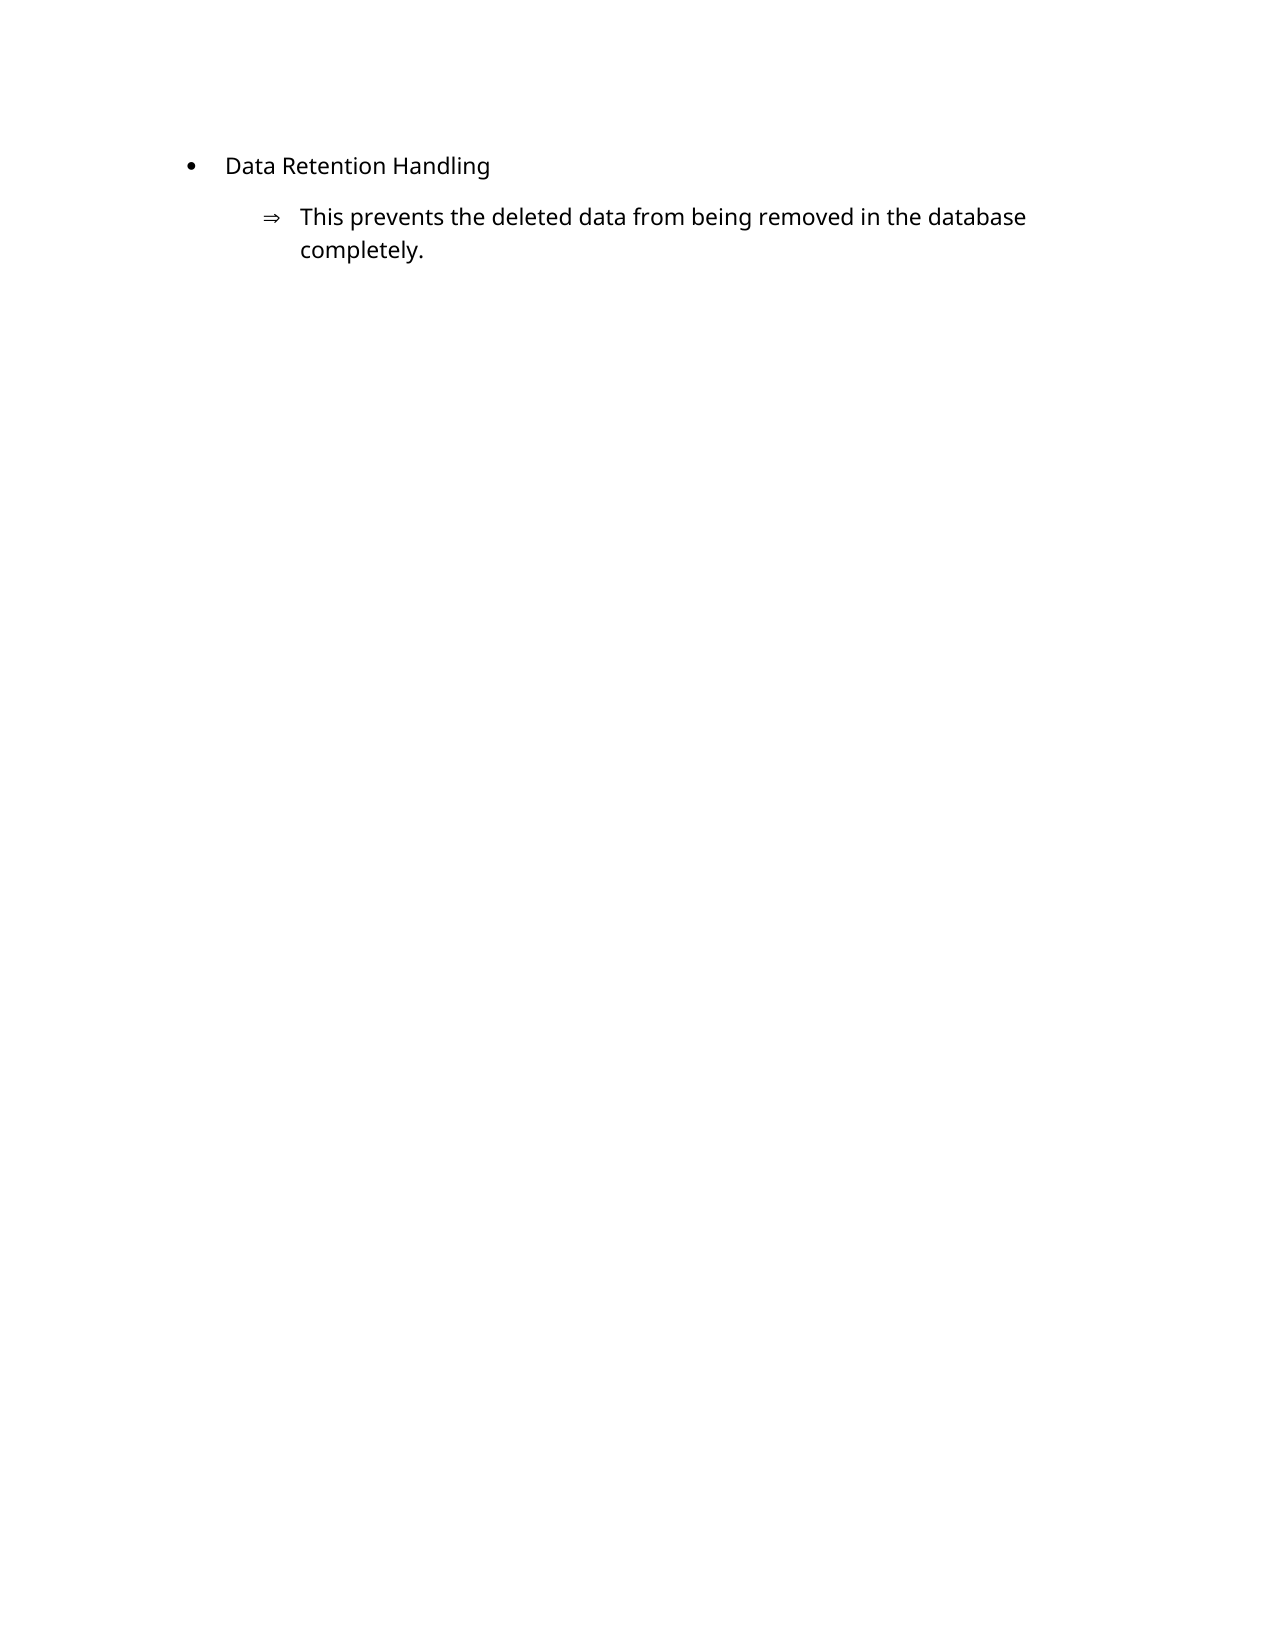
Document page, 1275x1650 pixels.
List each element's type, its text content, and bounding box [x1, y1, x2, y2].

list This prevents the deleted data from being removed in the database completely. [262, 200, 1125, 265]
list Data Retention Handling [187, 150, 1125, 181]
